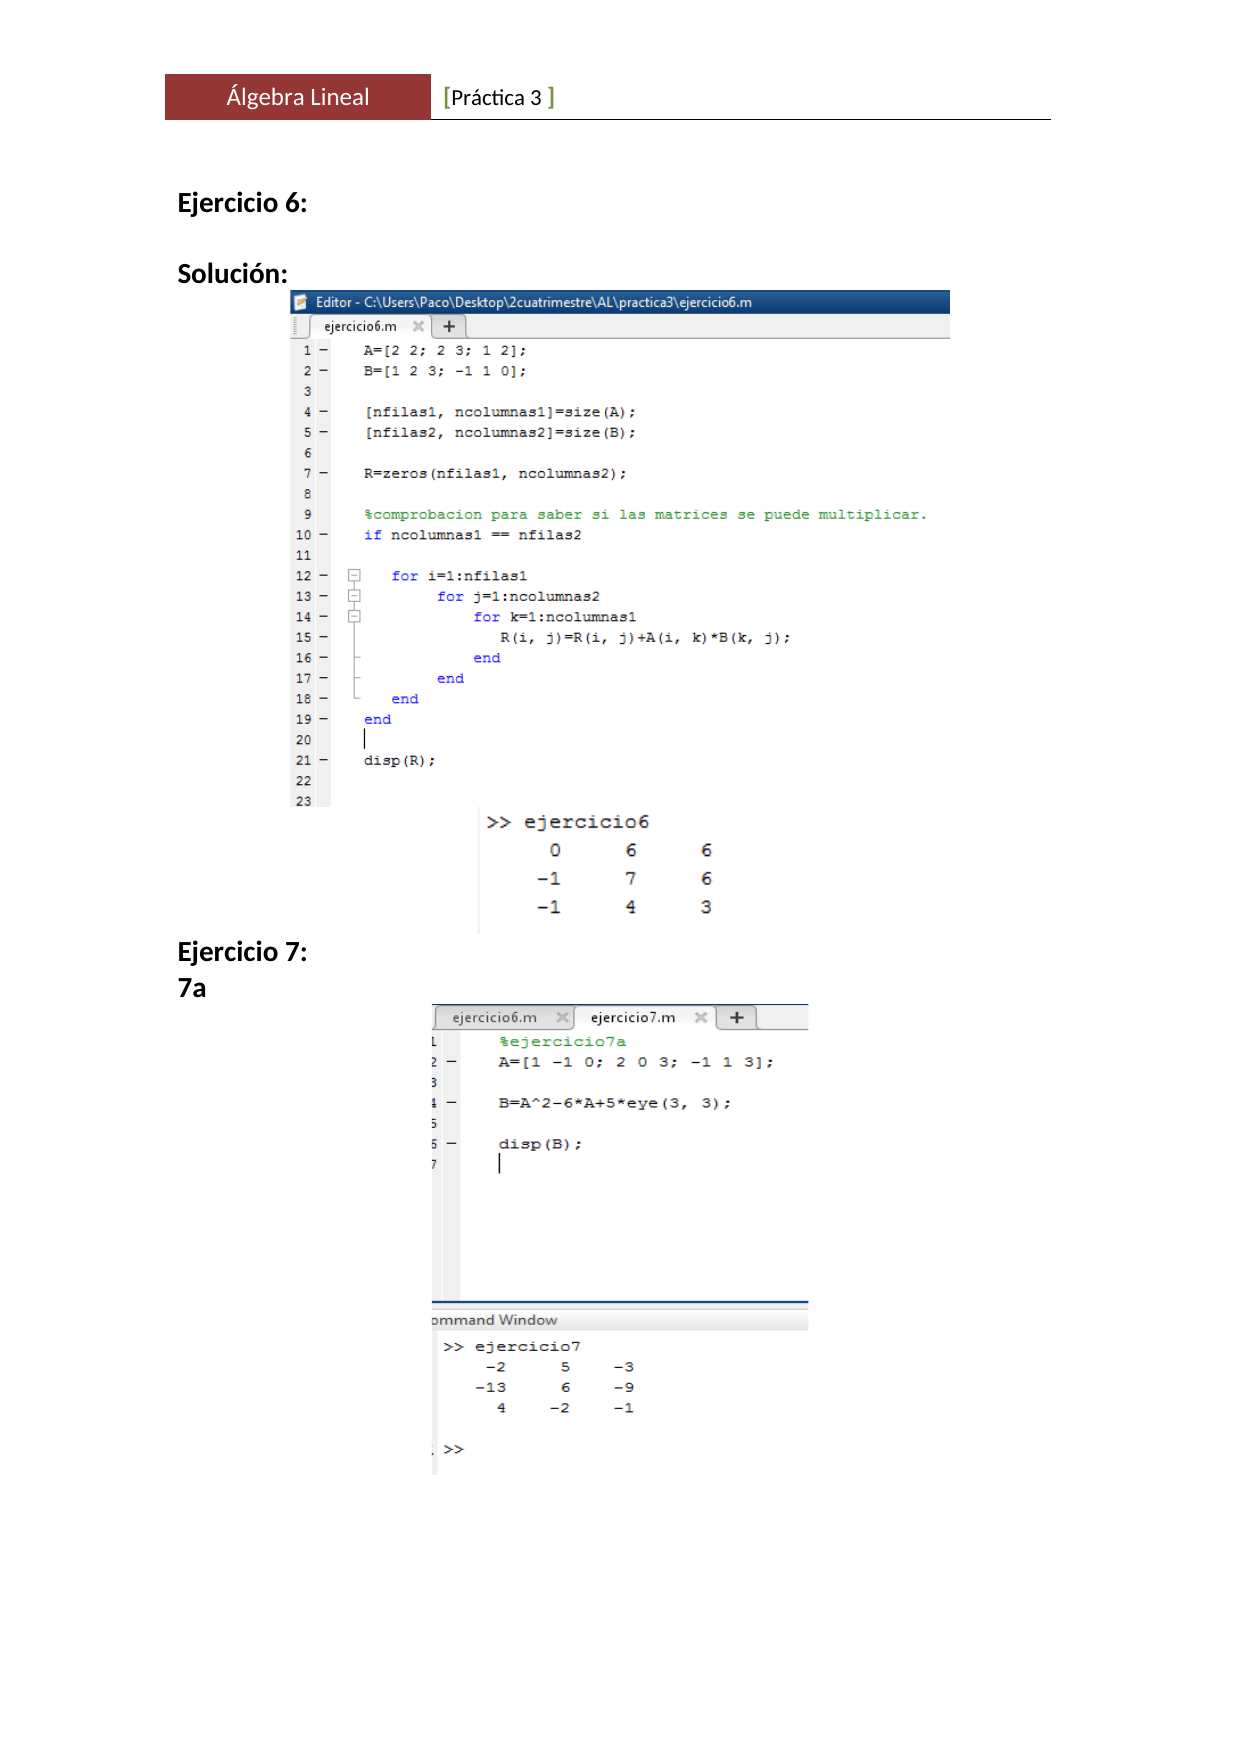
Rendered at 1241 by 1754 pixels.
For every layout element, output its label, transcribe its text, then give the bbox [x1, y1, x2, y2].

picture [290, 290, 950, 934]
text Ejercicio 6: [177, 184, 1063, 219]
text Ejercicio 7: [177, 933, 1063, 969]
text Solución: [177, 255, 1063, 291]
text 7a [177, 969, 1063, 1005]
picture [431, 1004, 809, 1475]
